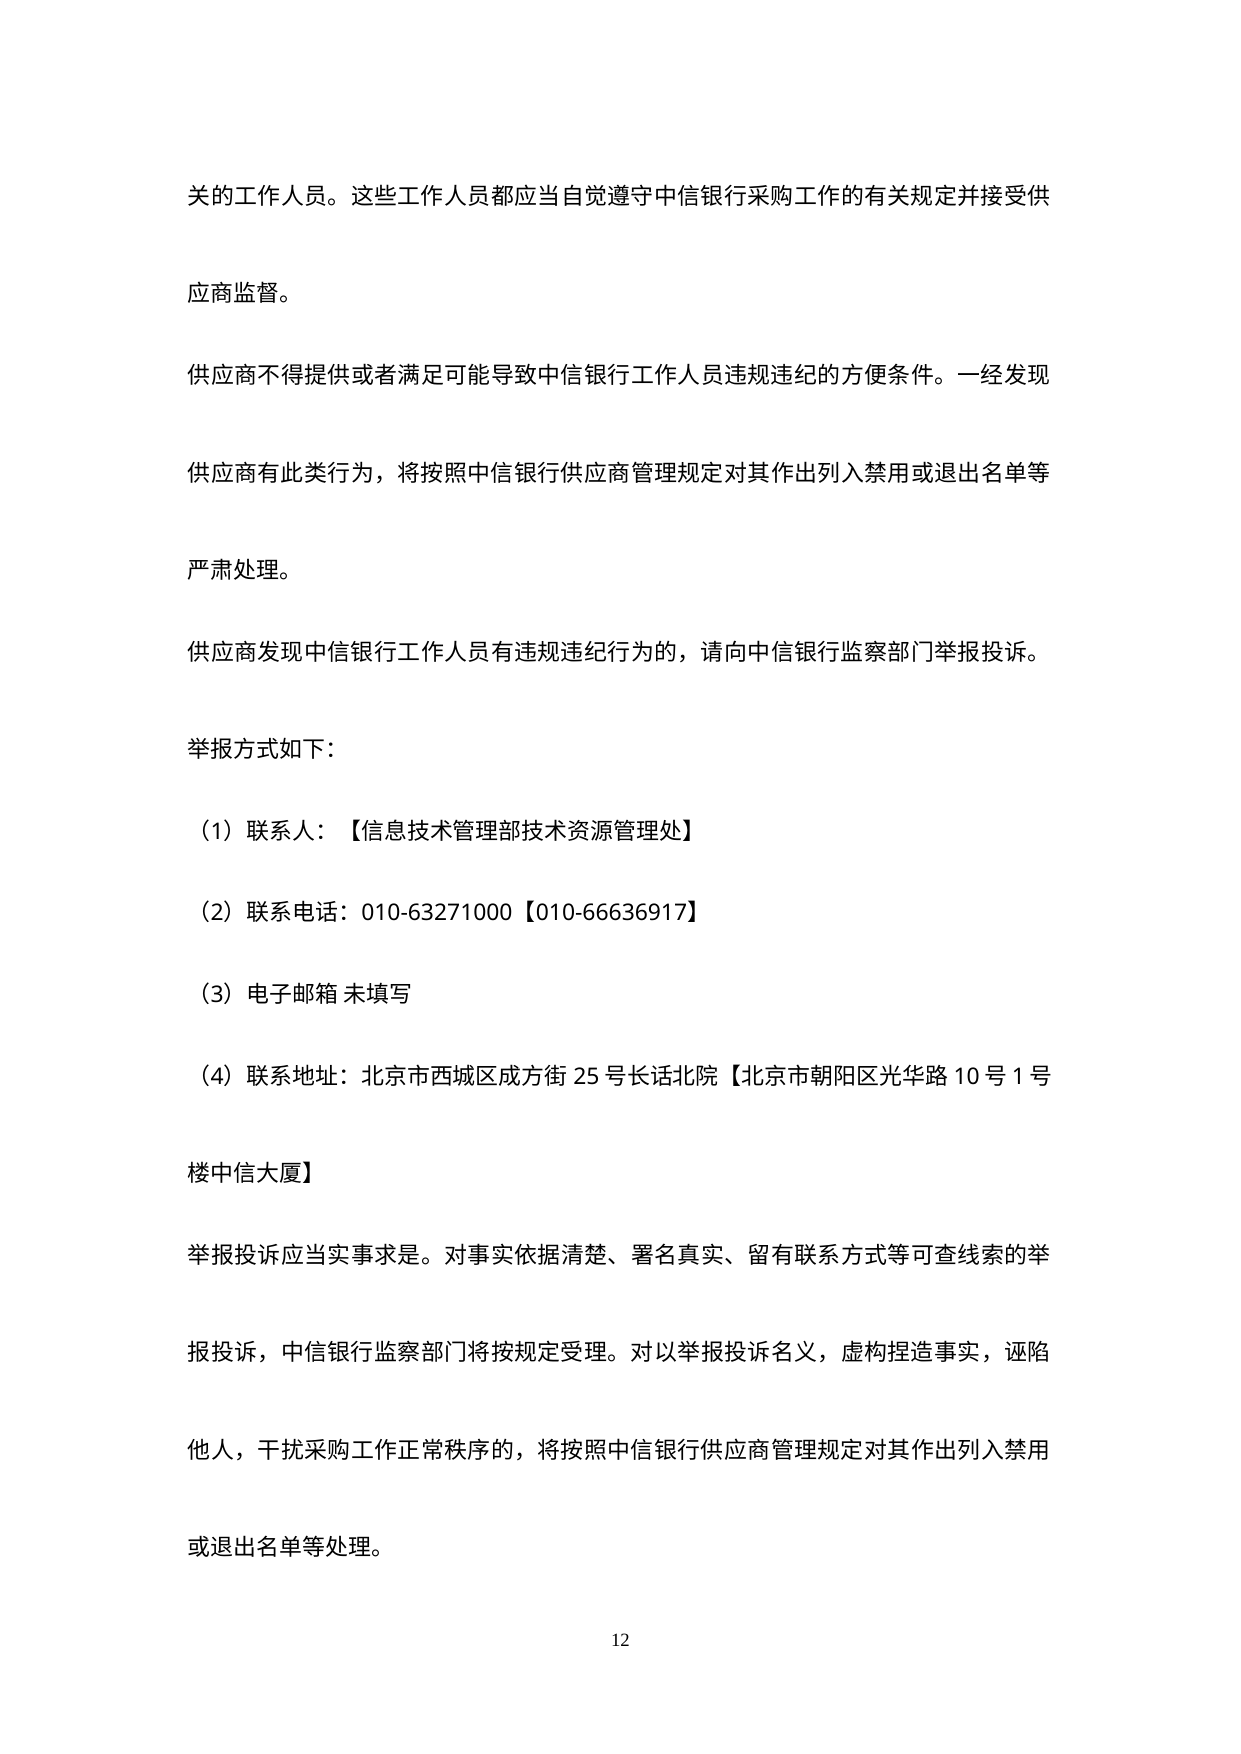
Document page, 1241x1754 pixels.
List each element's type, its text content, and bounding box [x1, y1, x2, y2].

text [187, 162, 1053, 324]
text （4）联系地址：北京市西城区成方街25号长话北院【北京市朝阳区光华路10号1号楼中信大厦】 [187, 1042, 1053, 1204]
text 供应商发现中信银行工作人员有违规违纪行为的，请向中信银行监察部门举报投诉。举报方式如下： [187, 618, 1053, 780]
text （1）联系人：【信息技术管理部技术资源管理处】 [187, 797, 1053, 862]
text 供应商不得提供或者满足可能导致中信银行工作人员违规违纪的方便条件。一经发现供应商有此类行为，将按照中信银行供应商管理规定对其作出列入禁用或退出名单等严肃处理。 [187, 341, 1053, 601]
text （3）电子邮箱 未填写 [187, 960, 1053, 1025]
text （2）联系电话：010-63271000【010-66636917】 [187, 878, 1053, 943]
text 举报投诉应当实事求是。对事实依据清楚、署名真实、留有联系方式等可查线索的举报投诉，中信银行监察部门将按规定受理。对以举报投诉名义，虚构捏造事实，诬陷他人，干扰采购工作正常秩序的，将按照中信银行供应商管理规定对其作出列入禁用或退出名单等处理。 [187, 1221, 1053, 1578]
